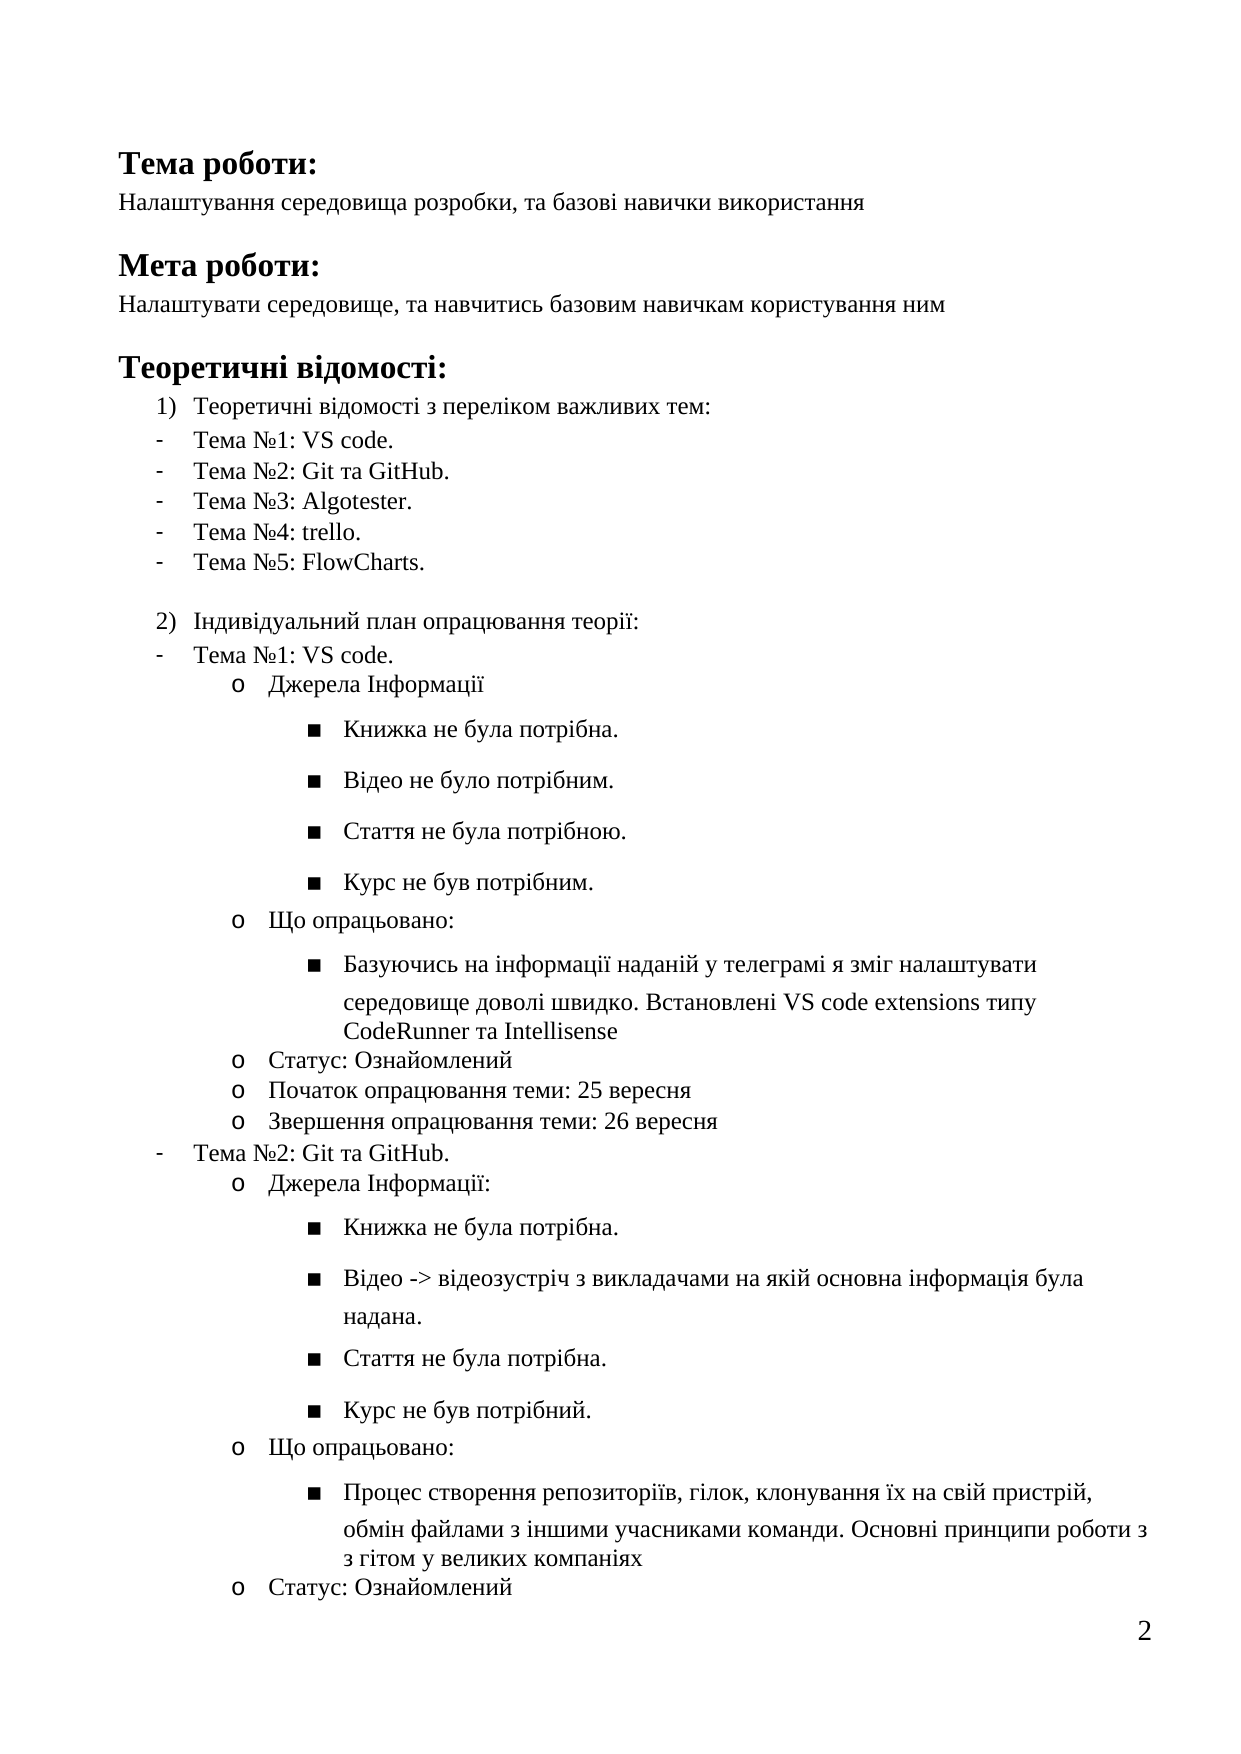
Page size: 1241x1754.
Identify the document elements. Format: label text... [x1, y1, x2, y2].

list Джерела Інформації: [231, 1168, 1152, 1198]
list Статус: Ознайомлений [231, 1045, 1152, 1076]
list Відео -> відеозустріч з викладачами на якій основна інформація була надана. [306, 1250, 1152, 1330]
list Тема №2: Git та GitHub. [156, 1137, 1152, 1168]
list Стаття не була потрібна. [306, 1330, 1152, 1381]
list Курс не був потрібним. [306, 854, 1152, 905]
subtitle Теоретичні відомості: [118, 347, 1152, 386]
subtitle Тема роботи: [118, 143, 1152, 181]
text Налаштувати середовище, та навчитись базовим навичкам користування ним [118, 289, 1152, 318]
list Книжка не була потрібна. [306, 700, 1152, 751]
list Курс не був потрібний. [306, 1381, 1152, 1432]
list Початок опрацювання теми: 25 вересня [231, 1076, 1152, 1106]
list Тема №2: Git та GitHub. [156, 455, 1152, 485]
list Що опрацьовано: [231, 1432, 1152, 1463]
list Джерела Інформації [231, 669, 1152, 700]
list Індивідуальний план опрацювання теорії: [156, 606, 1152, 634]
list Книжка не була потрібна. [306, 1198, 1152, 1250]
list Статус: Ознайомлений [231, 1572, 1152, 1603]
text Налаштування середовища розробки, та базові навички використання [118, 187, 1152, 216]
list Процес створення репозиторіїв, гілок, клонування їх на свій пристрій, обмін файлами з іншими учасниками команди. Основні принципи роботи з з гітом у великих компаніях [306, 1463, 1152, 1572]
list Звершення опрацювання теми: 26 вересня [231, 1106, 1152, 1137]
list Тема №5: FlowCharts. [156, 546, 1152, 577]
list Що опрацьовано: [231, 905, 1152, 936]
list Відео не було потрібним. [306, 751, 1152, 803]
list Тема №4: trello. [156, 516, 1152, 546]
list Теоретичні відомості з переліком важливих тем: [156, 391, 1152, 420]
list Базуючись на інформації наданій у телеграмі я зміг налаштувати середовище доволі швидко. Встановлені VS code extensions типу CodeRunner та Intellisense [306, 936, 1152, 1045]
list Тема №3: Algotester. [156, 485, 1152, 516]
subtitle Мета роботи: [118, 245, 1152, 283]
list Тема №1: VS code. [156, 639, 1152, 669]
list Стаття не була потрібною. [306, 803, 1152, 854]
list Тема №1: VS code. [156, 424, 1152, 455]
